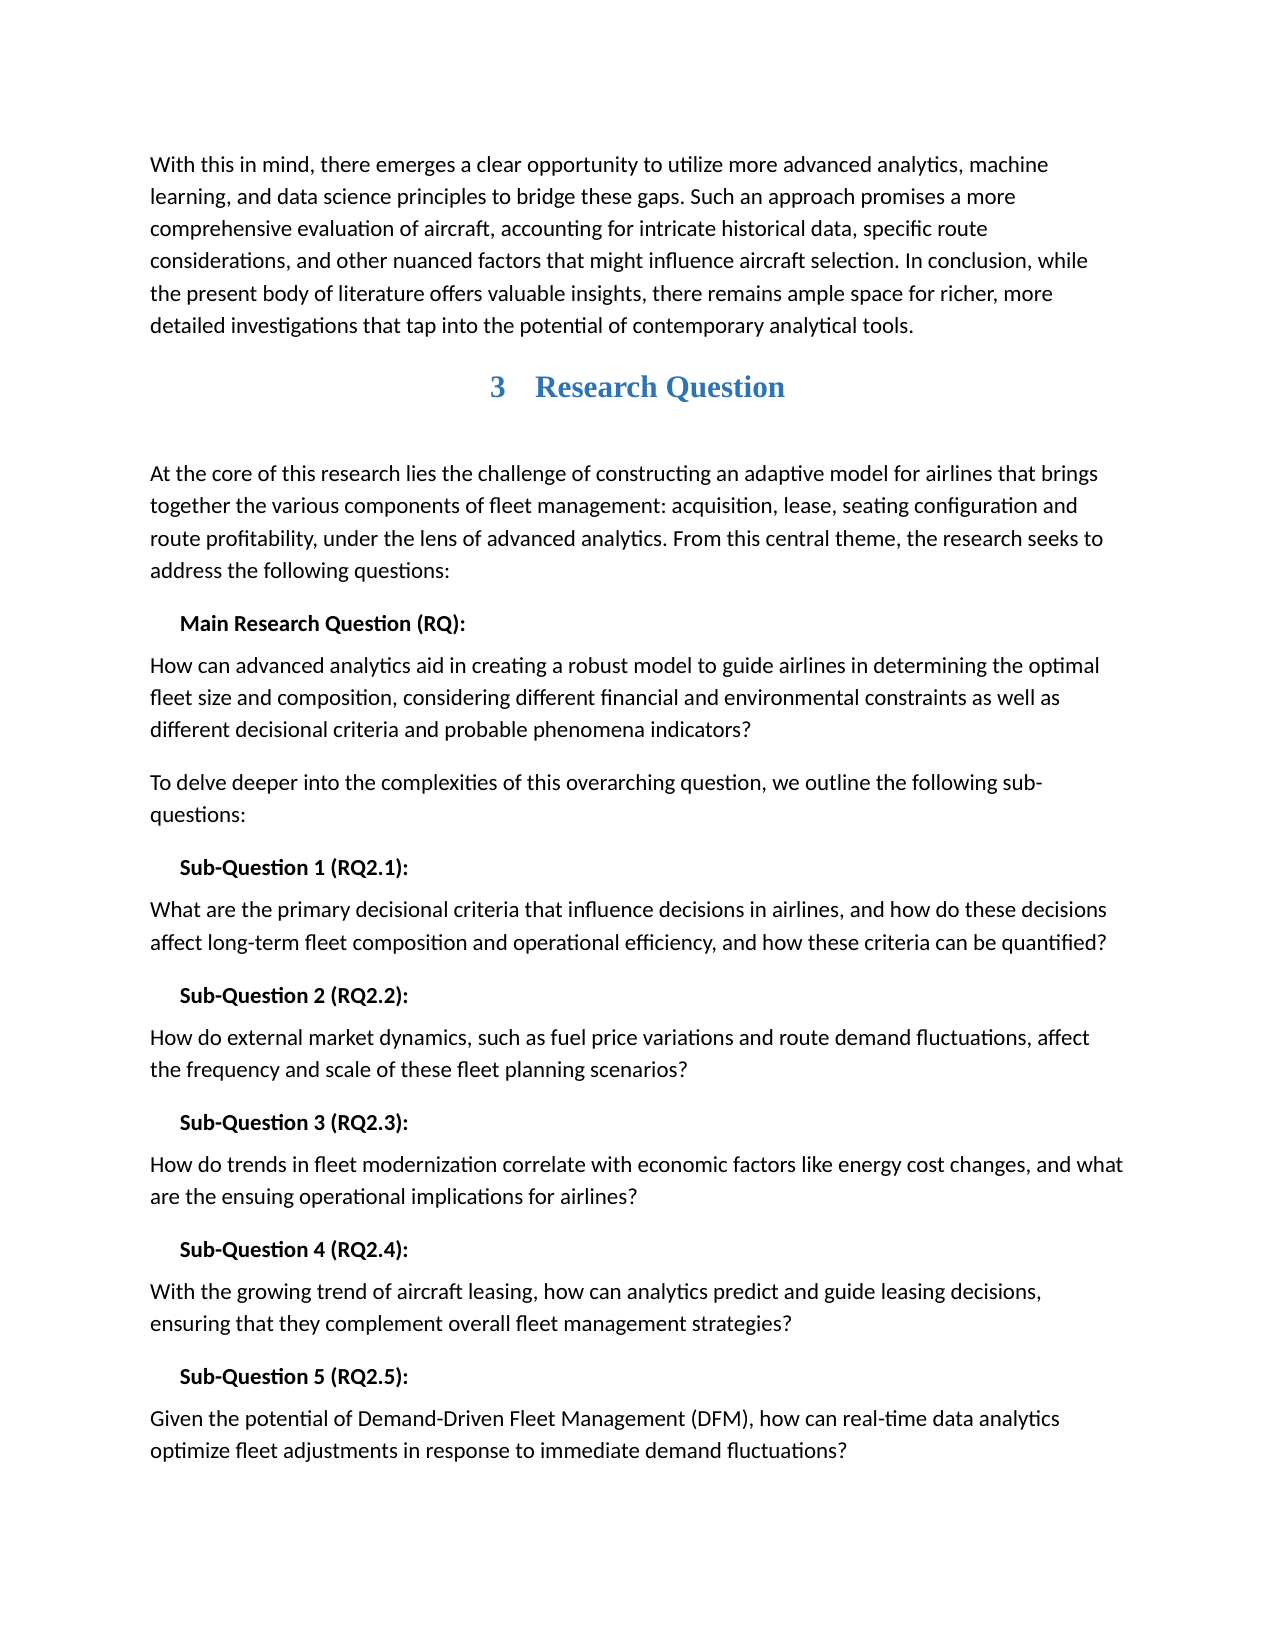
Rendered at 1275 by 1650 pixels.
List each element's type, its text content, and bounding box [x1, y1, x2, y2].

text What are the primary decisional criteria that influence decisions in airlines, and how do these decisions affect long-term fleet composition and operational efficiency, and how these criteria can be quantified? [150, 896, 1125, 956]
text Main Research Question (RQ): [179, 609, 1125, 637]
text With the growing trend of aircraft leasing, how can analytics predict and guide leasing decisions, ensuring that they complement overall fleet management strategies? [150, 1277, 1125, 1337]
text Sub-Question 4 (RQ2.4): [179, 1235, 1125, 1263]
text How do trends in fleet modernization correlate with economic factors like energy cost changes, and what are the ensuing operational implications for airlines? [150, 1150, 1125, 1210]
text Sub-Question 5 (RQ2.5): [179, 1362, 1125, 1390]
subtitle Research Question [150, 368, 1125, 404]
text At the core of this research lies the challenge of constructing an adaptive model for airlines that brings together the various components of fleet management: acquisition, lease, seating configuration and route profitability, under the lens of advanced analytics. From this central theme, the research seeks to address the following questions: [150, 459, 1125, 584]
text How do external market dynamics, such as fuel price variations and route demand fluctuations, affect the frequency and scale of these fleet planning scenarios? [150, 1023, 1125, 1083]
text With this in mind, there emerges a clear opportunity to utilize more advanced analytics, machine learning, and data science principles to bridge these gaps. Such an approach promises a more comprehensive evaluation of aircraft, accounting for intricate historical data, specific route considerations, and other nuanced factors that might influence aircraft selection. In conclusion, while the present body of literature offers valuable insights, there remains ample space for richer, more detailed investigations that tap into the potential of contemporary analytical tools. [150, 150, 1125, 339]
text Sub-Question 3 (RQ2.3): [179, 1108, 1125, 1136]
text To delve deeper into the complexities of this overarching question, we outline the following sub-questions: [150, 768, 1125, 828]
text Sub-Question 2 (RQ2.2): [179, 981, 1125, 1009]
text Sub-Question 1 (RQ2.1): [179, 853, 1125, 882]
text How can advanced analytics aid in creating a robust model to guide airlines in determining the optimal fleet size and composition, considering different financial and environmental constraints as well as different decisional criteria and probable phenomena indicators? [150, 651, 1125, 743]
text Given the potential of Demand-Driven Fleet Management (DFM), how can real-time data analytics optimize fleet adjustments in response to immediate demand fluctuations? [150, 1404, 1125, 1464]
